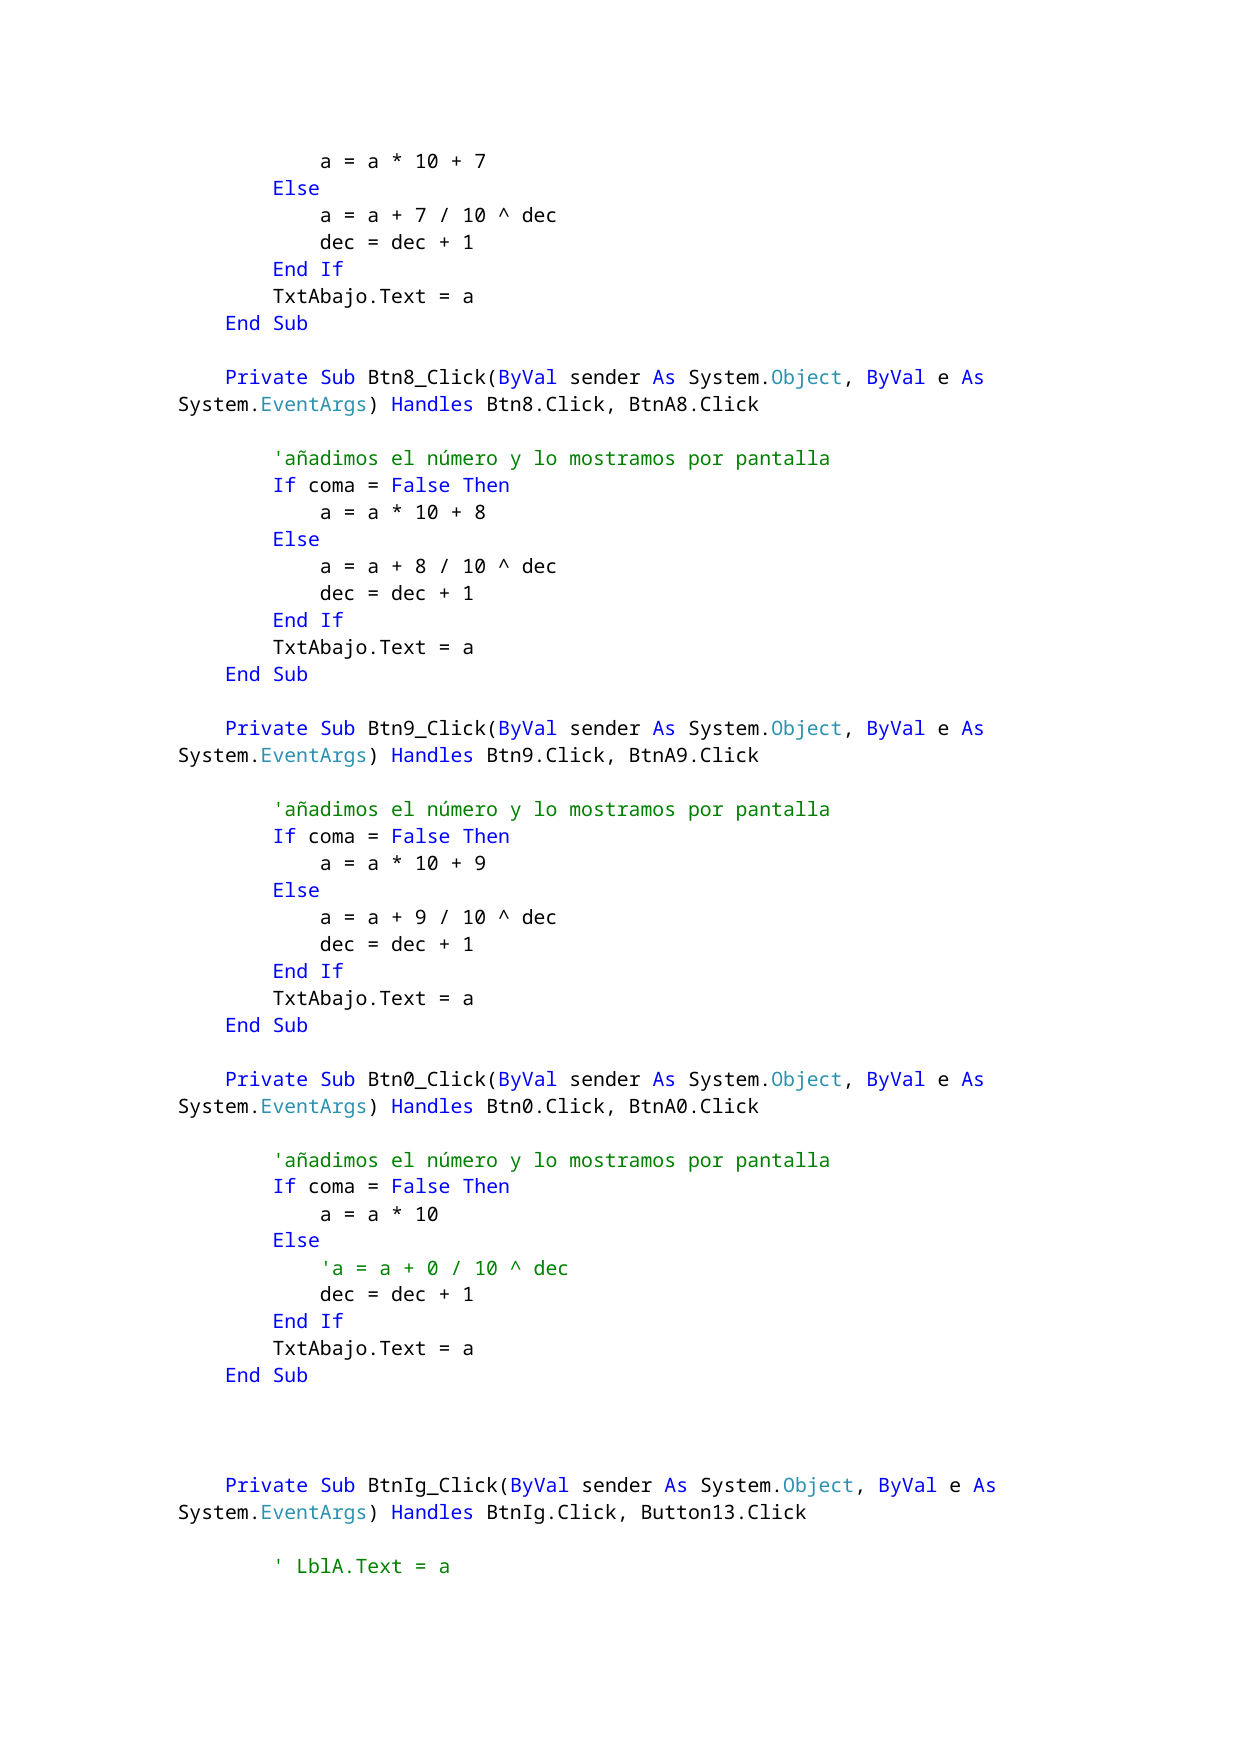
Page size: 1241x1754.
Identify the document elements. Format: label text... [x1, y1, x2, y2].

text a = a + 9 / 10 ^ dec [177, 903, 1063, 930]
text Private Sub Btn0_Click(ByVal sender As System.Object, ByVal e As System.EventArgs) Handles Btn0.Click, BtnA0.Click [177, 1065, 1063, 1119]
text a = a * 10 + 8 [177, 498, 1063, 525]
text a = a + 7 / 10 ^ dec [177, 202, 1063, 228]
text a = a * 10 + 7 [177, 148, 1063, 174]
text If coma = False Then [177, 1173, 1063, 1200]
text Else [177, 1227, 1063, 1254]
text End If [177, 256, 1063, 282]
text dec = dec + 1 [177, 1281, 1063, 1308]
text TxtAbajo.Text = a [177, 984, 1063, 1011]
text 'añadimos el número y lo mostramos por pantalla [177, 1146, 1063, 1173]
text 'añadimos el número y lo mostramos por pantalla [177, 795, 1063, 822]
text Private Sub Btn8_Click(ByVal sender As System.Object, ByVal e As System.EventArgs) Handles Btn8.Click, BtnA8.Click [177, 363, 1063, 417]
text a = a * 10 + 9 [177, 849, 1063, 876]
text dec = dec + 1 [177, 228, 1063, 256]
text End Sub [177, 1011, 1063, 1038]
text 'a = a + 0 / 10 ^ dec [177, 1254, 1063, 1281]
text TxtAbajo.Text = a [177, 1335, 1063, 1362]
text If coma = False Then [177, 822, 1063, 849]
text a = a + 8 / 10 ^ dec [177, 552, 1063, 579]
text ' LblA.Text = a [177, 1553, 1063, 1579]
text End Sub [177, 1362, 1063, 1389]
text TxtAbajo.Text = a [177, 633, 1063, 660]
text Else [177, 876, 1063, 903]
text End Sub [177, 309, 1063, 336]
text If coma = False Then [177, 471, 1063, 498]
text Else [177, 174, 1063, 202]
text Private Sub BtnIg_Click(ByVal sender As System.Object, ByVal e As System.EventArgs) Handles BtnIg.Click, Button13.Click [177, 1472, 1063, 1526]
text Private Sub Btn9_Click(ByVal sender As System.Object, ByVal e As System.EventArgs) Handles Btn9.Click, BtnA9.Click [177, 714, 1063, 768]
text dec = dec + 1 [177, 930, 1063, 957]
text 'añadimos el número y lo mostramos por pantalla [177, 444, 1063, 471]
text End Sub [177, 660, 1063, 687]
text End If [177, 606, 1063, 633]
text dec = dec + 1 [177, 579, 1063, 606]
text a = a * 10 [177, 1200, 1063, 1227]
text End If [177, 1308, 1063, 1335]
text Else [177, 525, 1063, 552]
text End If [177, 957, 1063, 984]
text TxtAbajo.Text = a [177, 282, 1063, 309]
